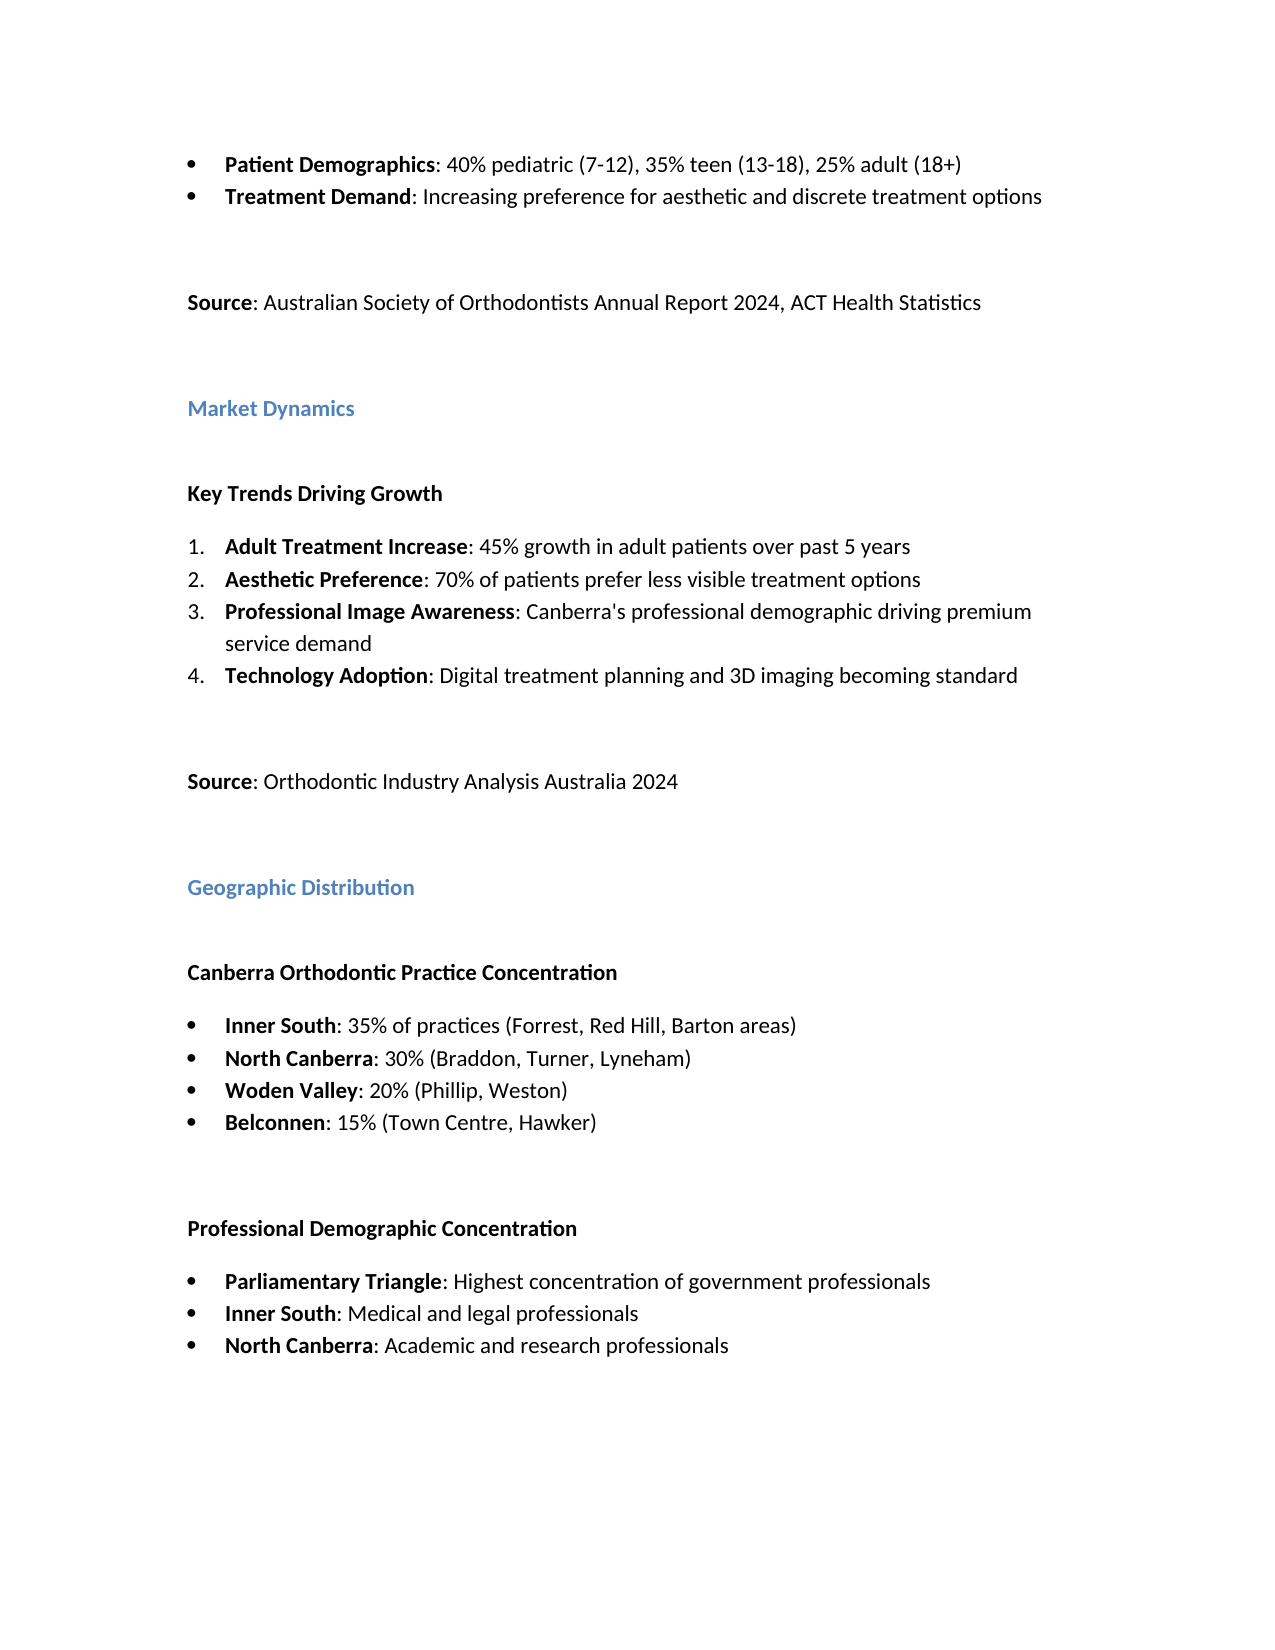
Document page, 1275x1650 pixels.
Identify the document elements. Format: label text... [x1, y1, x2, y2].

text Canberra Orthodontic Practice Concentration [187, 958, 1087, 987]
text Key Trends Driving Growth [187, 479, 1087, 507]
list Patient Demographics: 40% pediatric (7-12), 35% teen (13-18), 25% adult (18+) [187, 150, 1087, 178]
list Inner South: 35% of practices (Forrest, Red Hill, Barton areas) [187, 1012, 1087, 1039]
list Treatment Demand: Increasing preference for aesthetic and discrete treatment options [187, 182, 1087, 210]
text Professional Demographic Concentration [187, 1214, 1087, 1242]
list North Canberra: Academic and research professionals [187, 1332, 1087, 1359]
subtitle Geographic Distribution [187, 873, 1087, 901]
list Belconnen: 15% (Town Centre, Hawker) [187, 1108, 1087, 1136]
list Inner South: Medical and legal professionals [187, 1299, 1087, 1327]
list Woden Valley: 20% (Phillip, Weston) [187, 1076, 1087, 1104]
list Adult Treatment Increase: 45% growth in adult patients over past 5 years [187, 532, 1087, 561]
list North Canberra: 30% (Braddon, Turner, Lyneham) [187, 1044, 1087, 1072]
list Parliamentary Triangle: Highest concentration of government professionals [187, 1267, 1087, 1295]
subtitle Market Dynamics [187, 394, 1087, 422]
list Technology Adoption: Digital treatment planning and 3D imaging becoming standard [187, 661, 1087, 689]
text Source: Orthodontic Industry Analysis Australia 2024 [187, 767, 1087, 795]
list Aesthetic Preference: 70% of patients prefer less visible treatment options [187, 565, 1087, 593]
text Source: Australian Society of Orthodontists Annual Report 2024, ACT Health Statistics [187, 288, 1087, 316]
list Professional Image Awareness: Canberra's professional demographic driving premium service demand [187, 597, 1087, 657]
